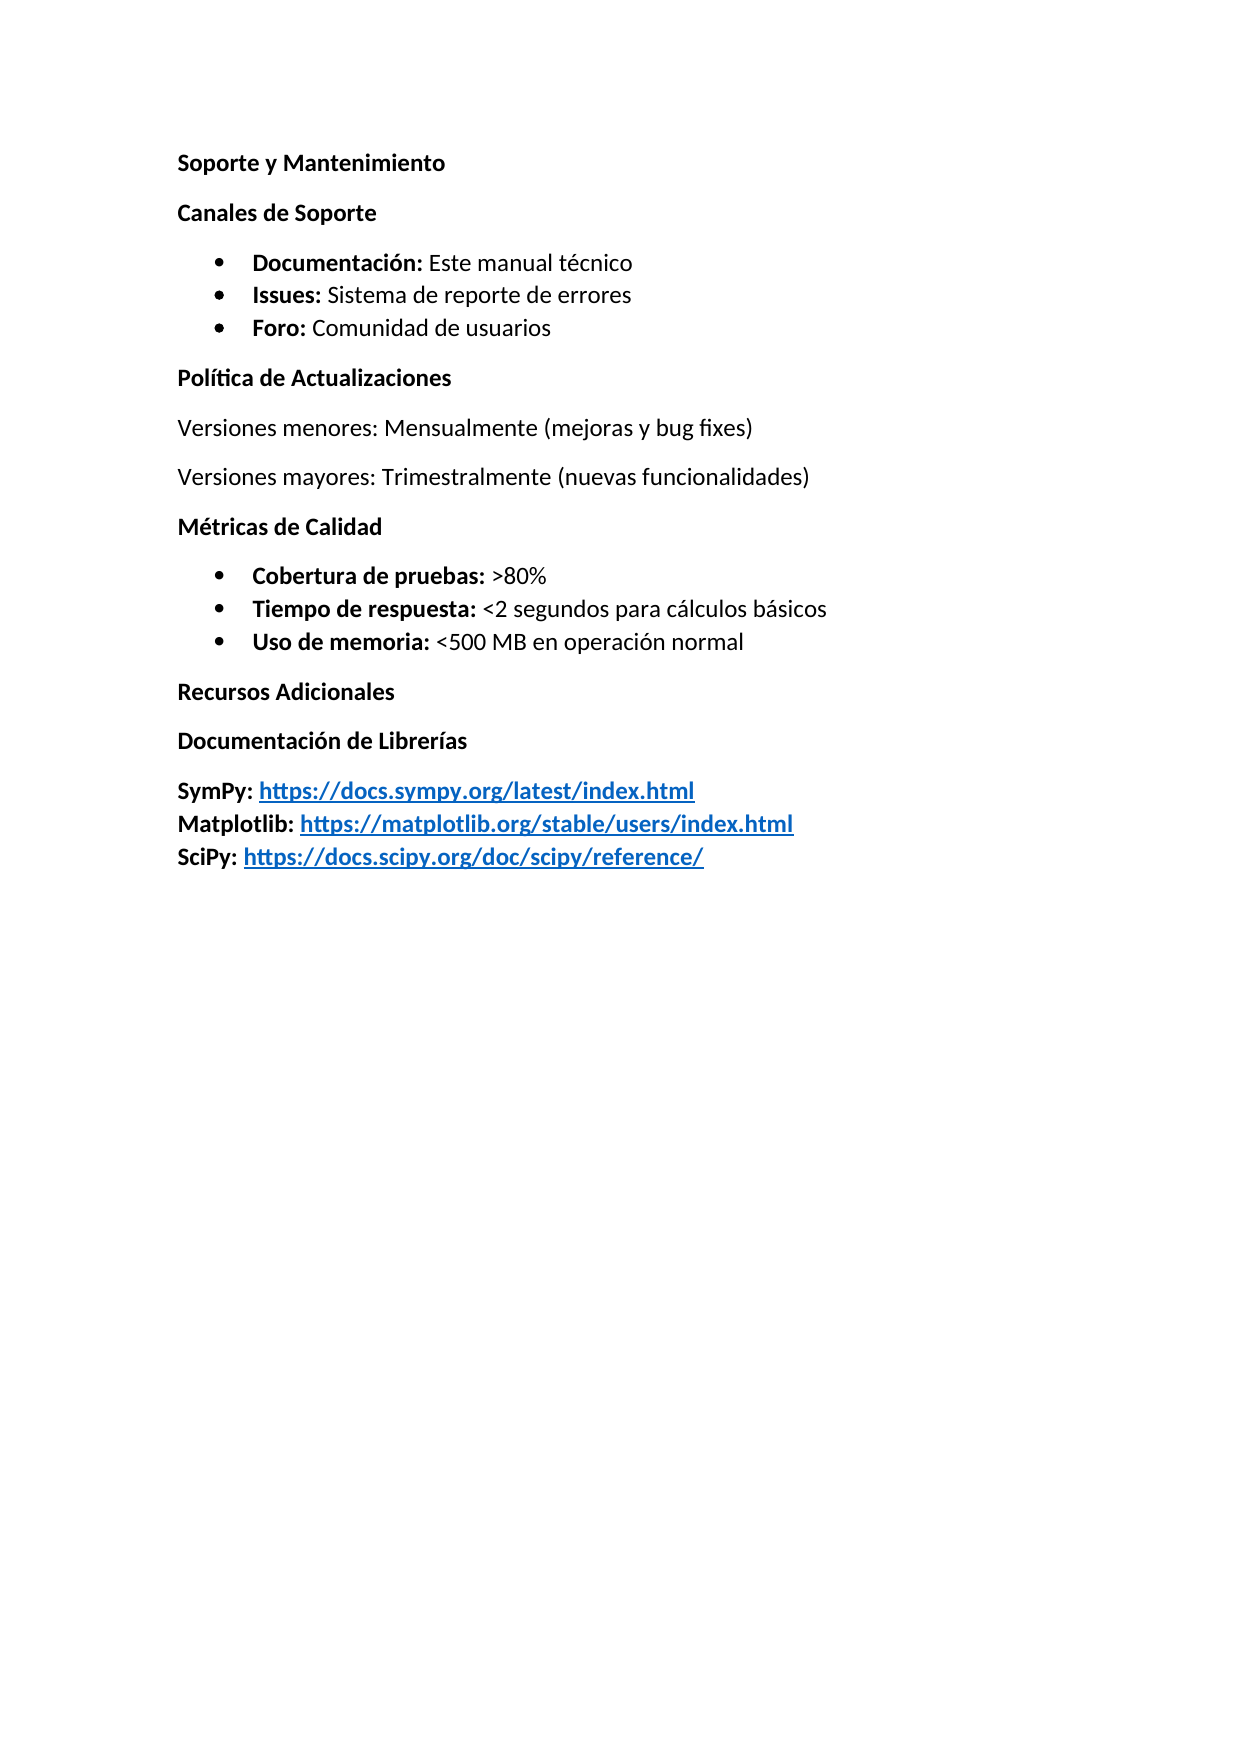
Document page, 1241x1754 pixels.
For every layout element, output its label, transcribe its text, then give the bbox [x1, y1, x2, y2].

text Versiones mayores: Trimestralmente (nuevas funcionalidades) [177, 461, 1063, 492]
list Documentación: Este manual técnico [215, 247, 1063, 277]
text Soporte y Mantenimiento [177, 148, 1063, 178]
list Cobertura de pruebas: >80% [215, 561, 1063, 591]
text Recursos Adicionales [177, 676, 1063, 706]
text Canales de Soporte [177, 197, 1063, 228]
text Documentación de Librerías [177, 726, 1063, 756]
text Métricas de Calidad [177, 511, 1063, 541]
list Tiempo de respuesta: <2 segundos para cálculos básicos [215, 593, 1063, 624]
text Política de Actualizaciones [177, 362, 1063, 393]
list Issues: Sistema de reporte de errores [215, 280, 1063, 310]
text Versiones menores: Mensualmente (mejoras y bug fixes) [177, 412, 1063, 442]
list Uso de memoria: <500 MB en operación normal [215, 626, 1063, 657]
list Foro: Comunidad de usuarios [215, 313, 1063, 343]
text SymPy: https://docs.sympy.org/latest/index.html Matplotlib: https://matplotlib.org/stable/users/index.html SciPy: https://docs.scipy.org/doc/scipy/reference/ [177, 775, 1063, 871]
